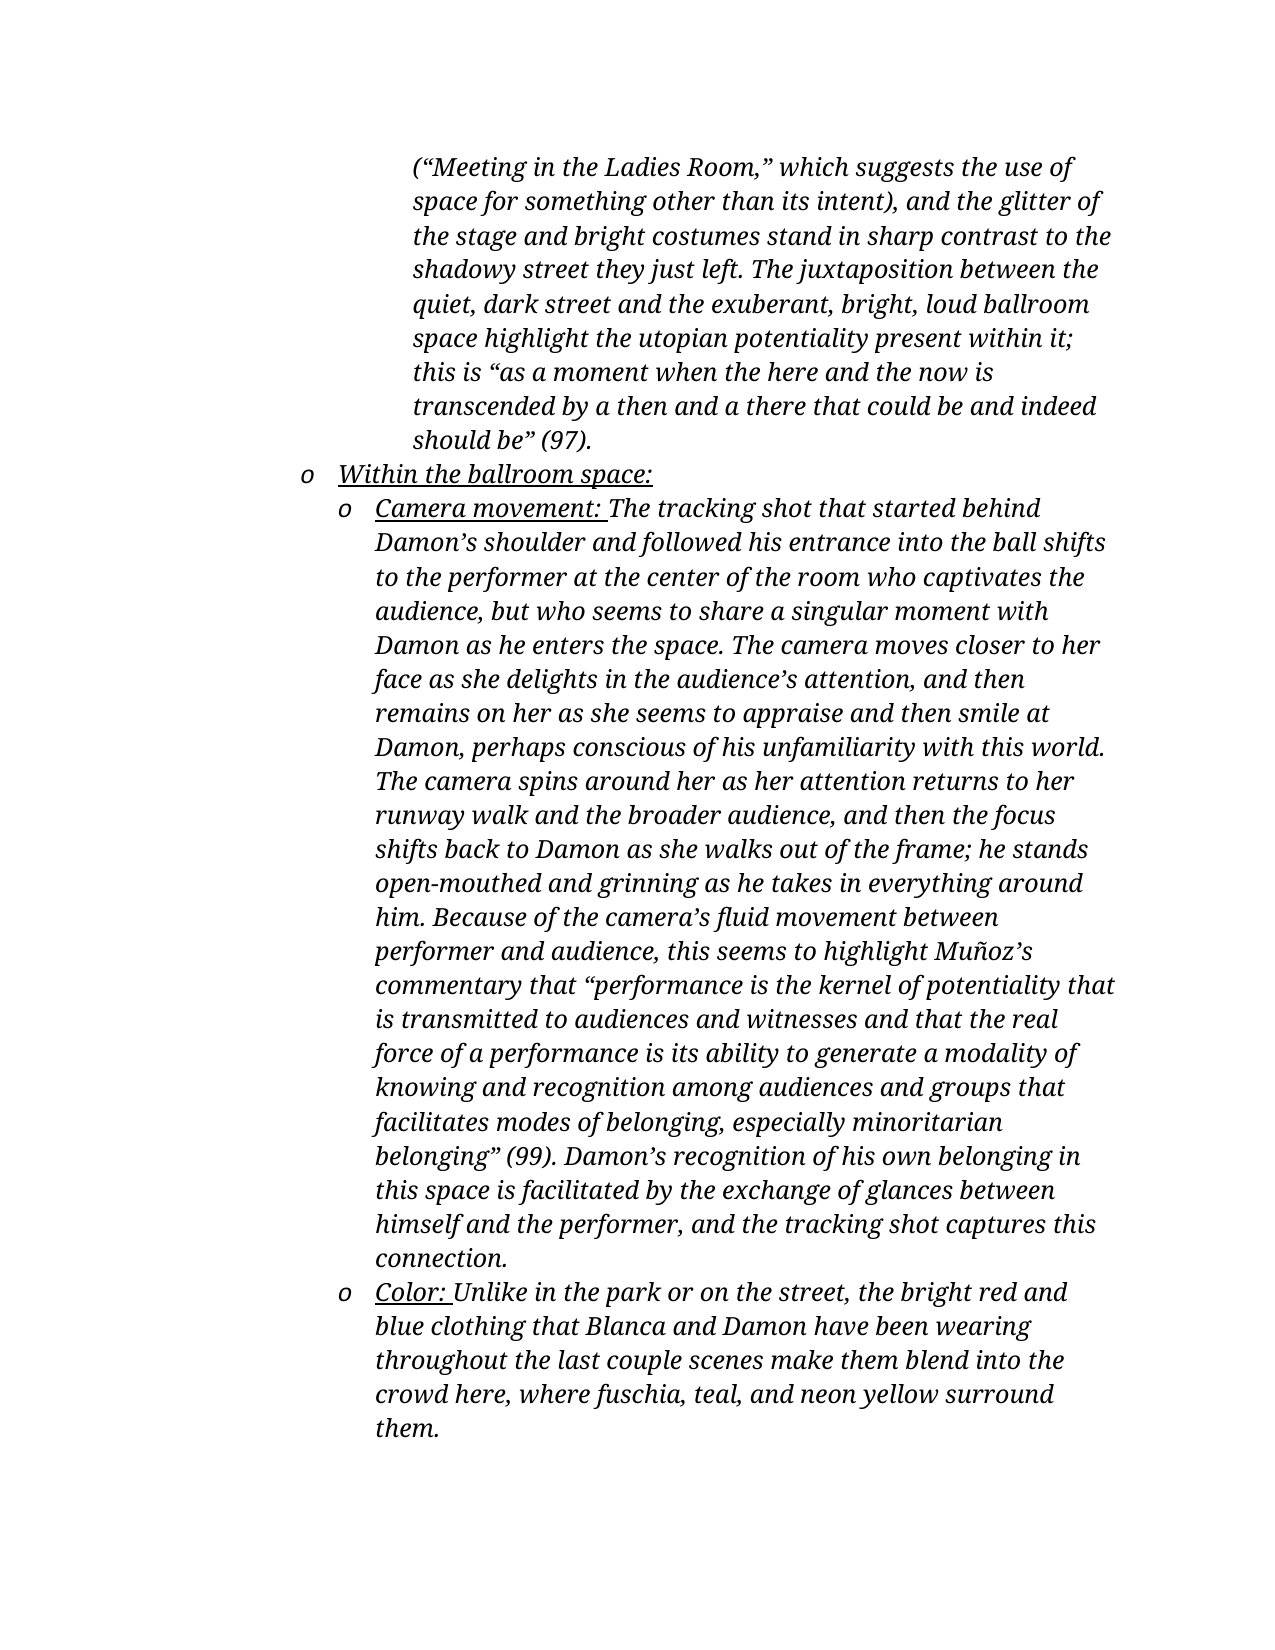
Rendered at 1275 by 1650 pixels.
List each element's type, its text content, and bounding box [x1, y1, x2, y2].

list Within the ballroom space: [300, 457, 1125, 491]
list Camera movement: The tracking shot that started behind Damon’s shoulder and followed his entrance into the ball shifts to the performer at the center of the room who captivates the audience, but who seems to share a singular moment with Damon as he enters the space. The camera moves closer to her face as she delights in the audience’s attention, and then remains on her as she seems to appraise and then smile at Damon, perhaps conscious of his unfamiliarity with this world. The camera spins around her as her attention returns to her runway walk and the broader audience, and then the focus shifts back to Damon as she walks out of the frame; he stands open-mouthed and grinning as he takes in everything around him. Because of the camera’s fluid movement between performer and audience, this seems to highlight Muñoz’s commentary that “performance is the kernel of potentiality that is transmitted to audiences and witnesses and that the real force of a performance is its ability to generate a modality of knowing and recognition among audiences and groups that facilitates modes of belonging, especially minoritarian belonging” (99). Damon’s recognition of his own belonging in this space is facilitated by the exchange of glances between himself and the performer, and the tracking shot captures this connection. [337, 491, 1125, 1274]
list Color: Unlike in the park or on the street, the bright red and blue clothing that Blanca and Damon have been wearing throughout the last couple scenes make them blend into the crowd here, where fuschia, teal, and neon yellow surround them. [337, 1274, 1125, 1445]
